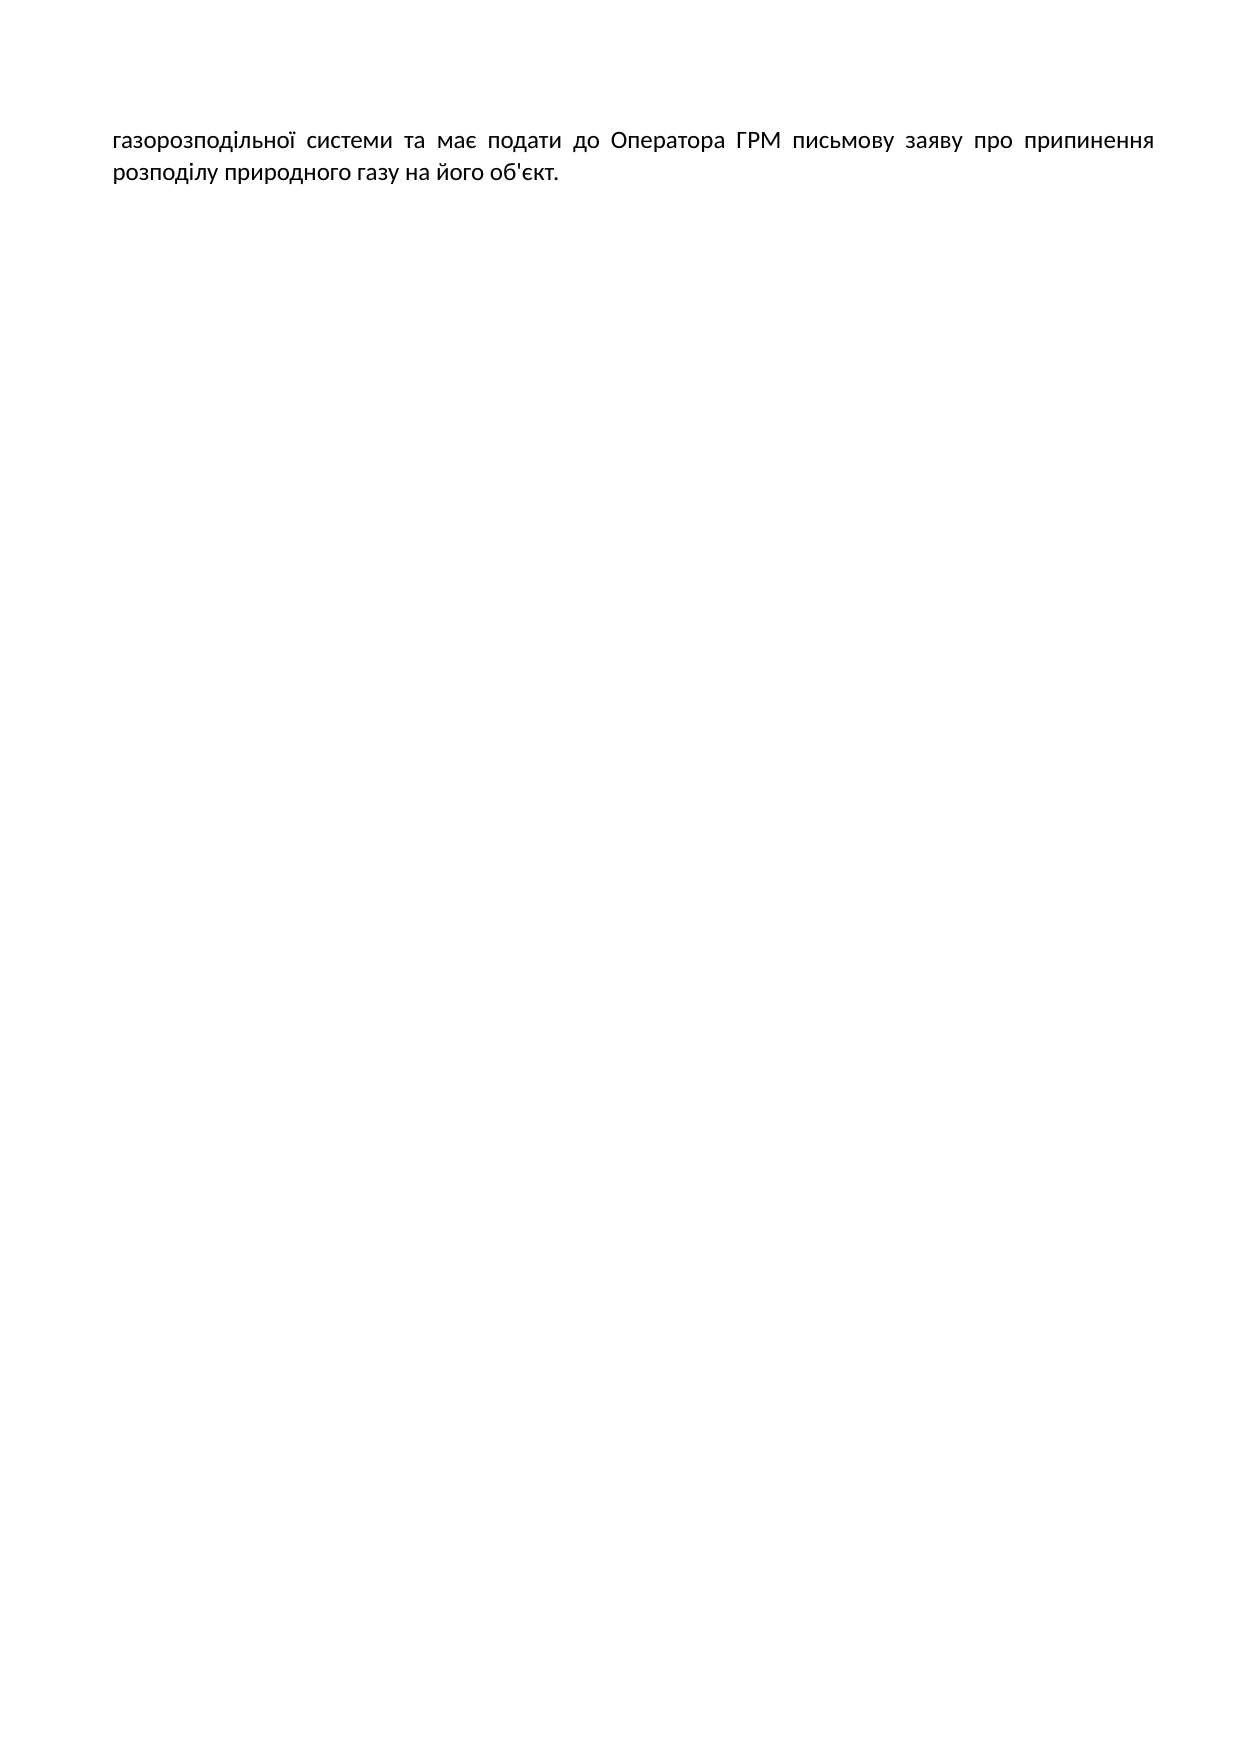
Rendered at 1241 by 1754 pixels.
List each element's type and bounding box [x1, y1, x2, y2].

text [112, 124, 1156, 186]
